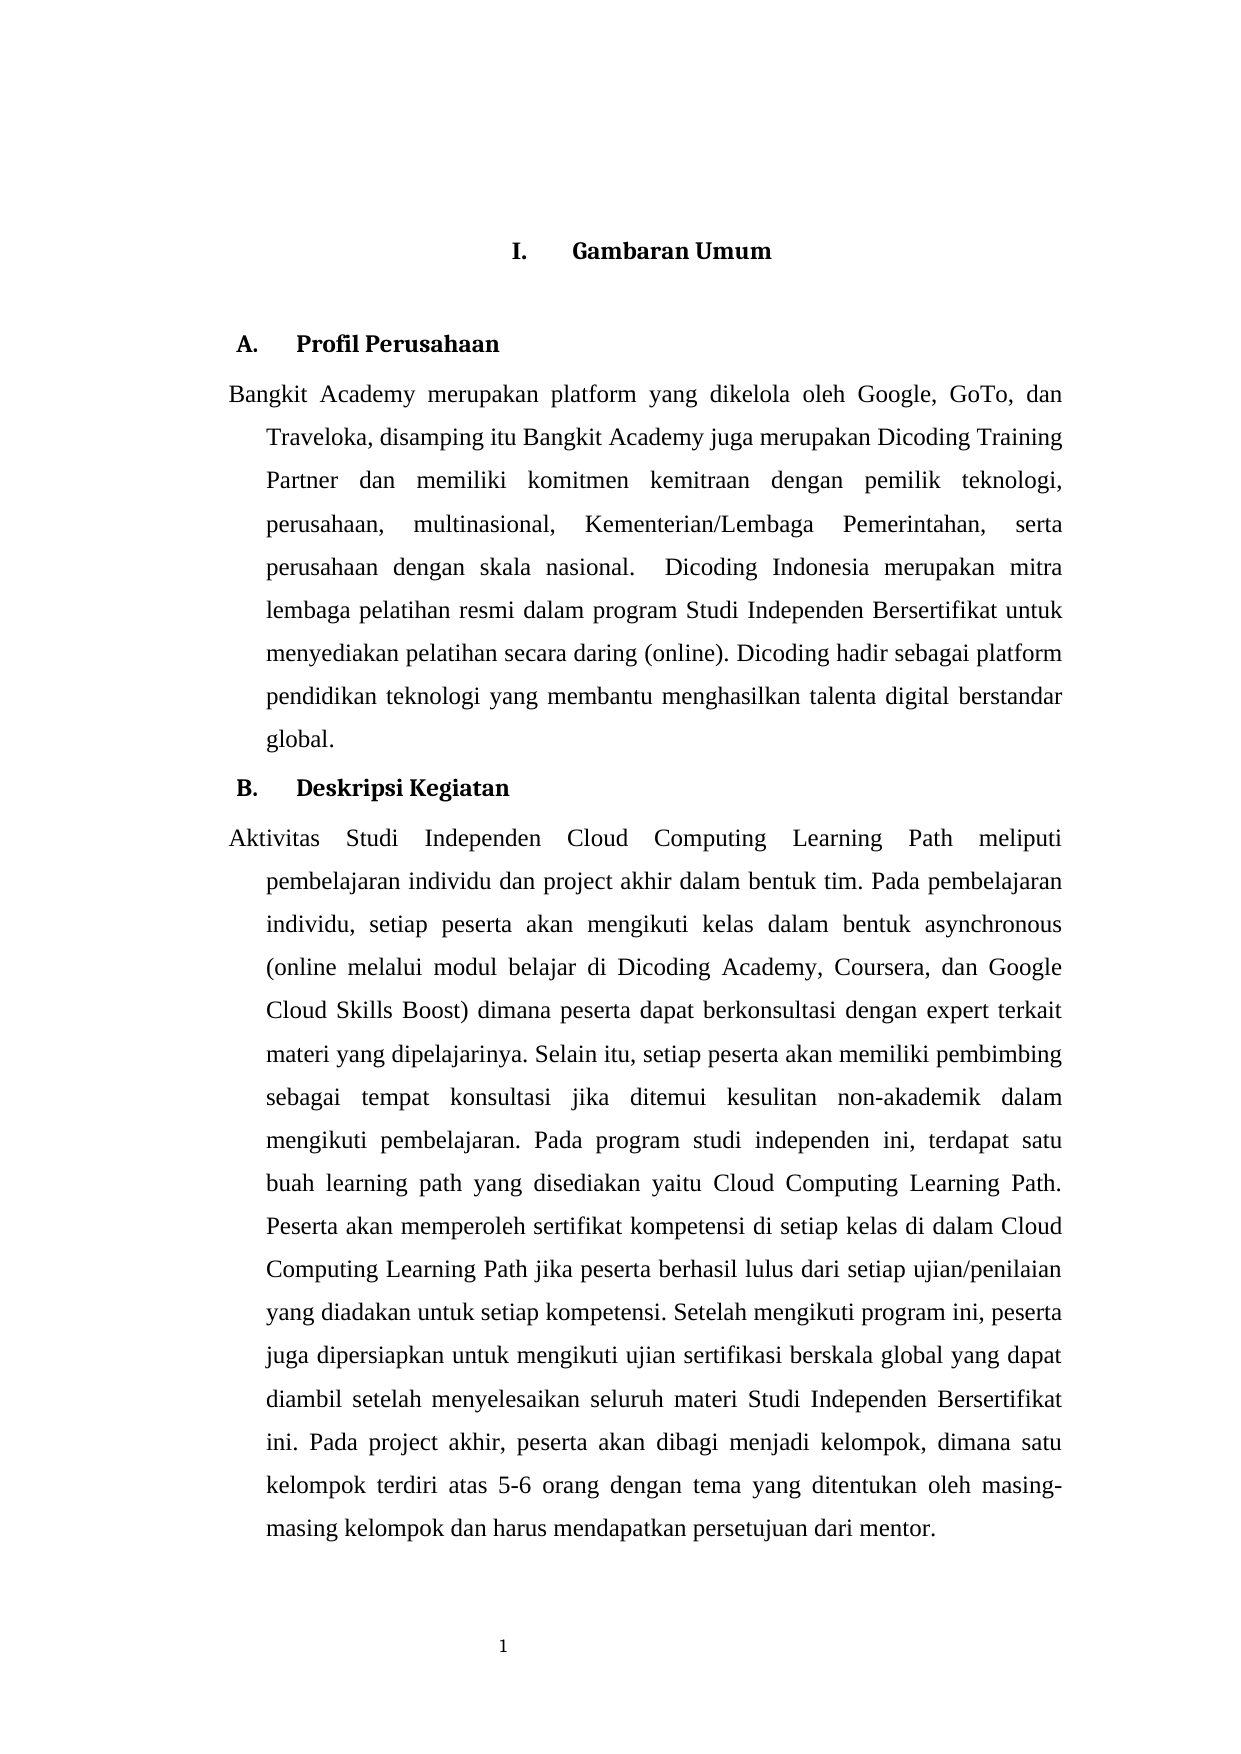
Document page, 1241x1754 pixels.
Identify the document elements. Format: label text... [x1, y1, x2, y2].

list Bangkit Academy merupakan platform yang dikelola oleh Google, GoTo, dan Traveloka, disamping itu Bangkit Academy juga merupakan Dicoding Training Partner dan memiliki komitmen kemitraan dengan pemilik teknologi, perusahaan, multinasional, Kementerian/Lembaga Pemerintahan, serta perusahaan dengan skala nasional. Dicoding Indonesia merupakan mitra lembaga pelatihan resmi dalam program Studi Independen Bersertifikat untuk menyediakan pelatihan secara daring (online). Dicoding hadir sebagai platform pendidikan teknologi yang membantu menghasilkan talenta digital berstandar global. [228, 379, 1063, 753]
subtitle Deskripsi Kegiatan [236, 774, 1063, 802]
subtitle Gambaran Umum [236, 236, 1063, 266]
list Aktivitas Studi Independen Cloud Computing Learning Path meliputi pembelajaran individu dan project akhir dalam bentuk tim. Pada pembelajaran individu, setiap peserta akan mengikuti kelas dalam bentuk asynchronous (online melalui modul belajar di Dicoding Academy, Coursera, dan Google Cloud Skills Boost) dimana peserta dapat berkonsultasi dengan expert terkait materi yang dipelajarinya. Selain itu, setiap peserta akan memiliki pembimbing sebagai tempat konsultasi jika ditemui kesulitan non-akademik dalam mengikuti pembelajaran. Pada program studi independen ini, terdapat satu buah learning path yang disediakan yaitu Cloud Computing Learning Path. Peserta akan memperoleh sertifikat kompetensi di setiap kelas di dalam Cloud Computing Learning Path jika peserta berhasil lulus dari setiap ujian/penilaian yang diadakan untuk setiap kompetensi. Setelah mengikuti program ini, peserta juga dipersiapkan untuk mengikuti ujian sertifikasi berskala global yang dapat diambil setelah menyelesaikan seluruh materi Studi Independen Bersertifikat ini. Pada project akhir, peserta akan dibagi menjadi kelompok, dimana satu kelompok terdiri atas 5-6 orang dengan tema yang ditentukan oleh masing-masing kelompok dan harus mendapatkan persetujuan dari mentor. [228, 823, 1063, 1542]
subtitle Profil Perusahaan [236, 330, 1063, 359]
